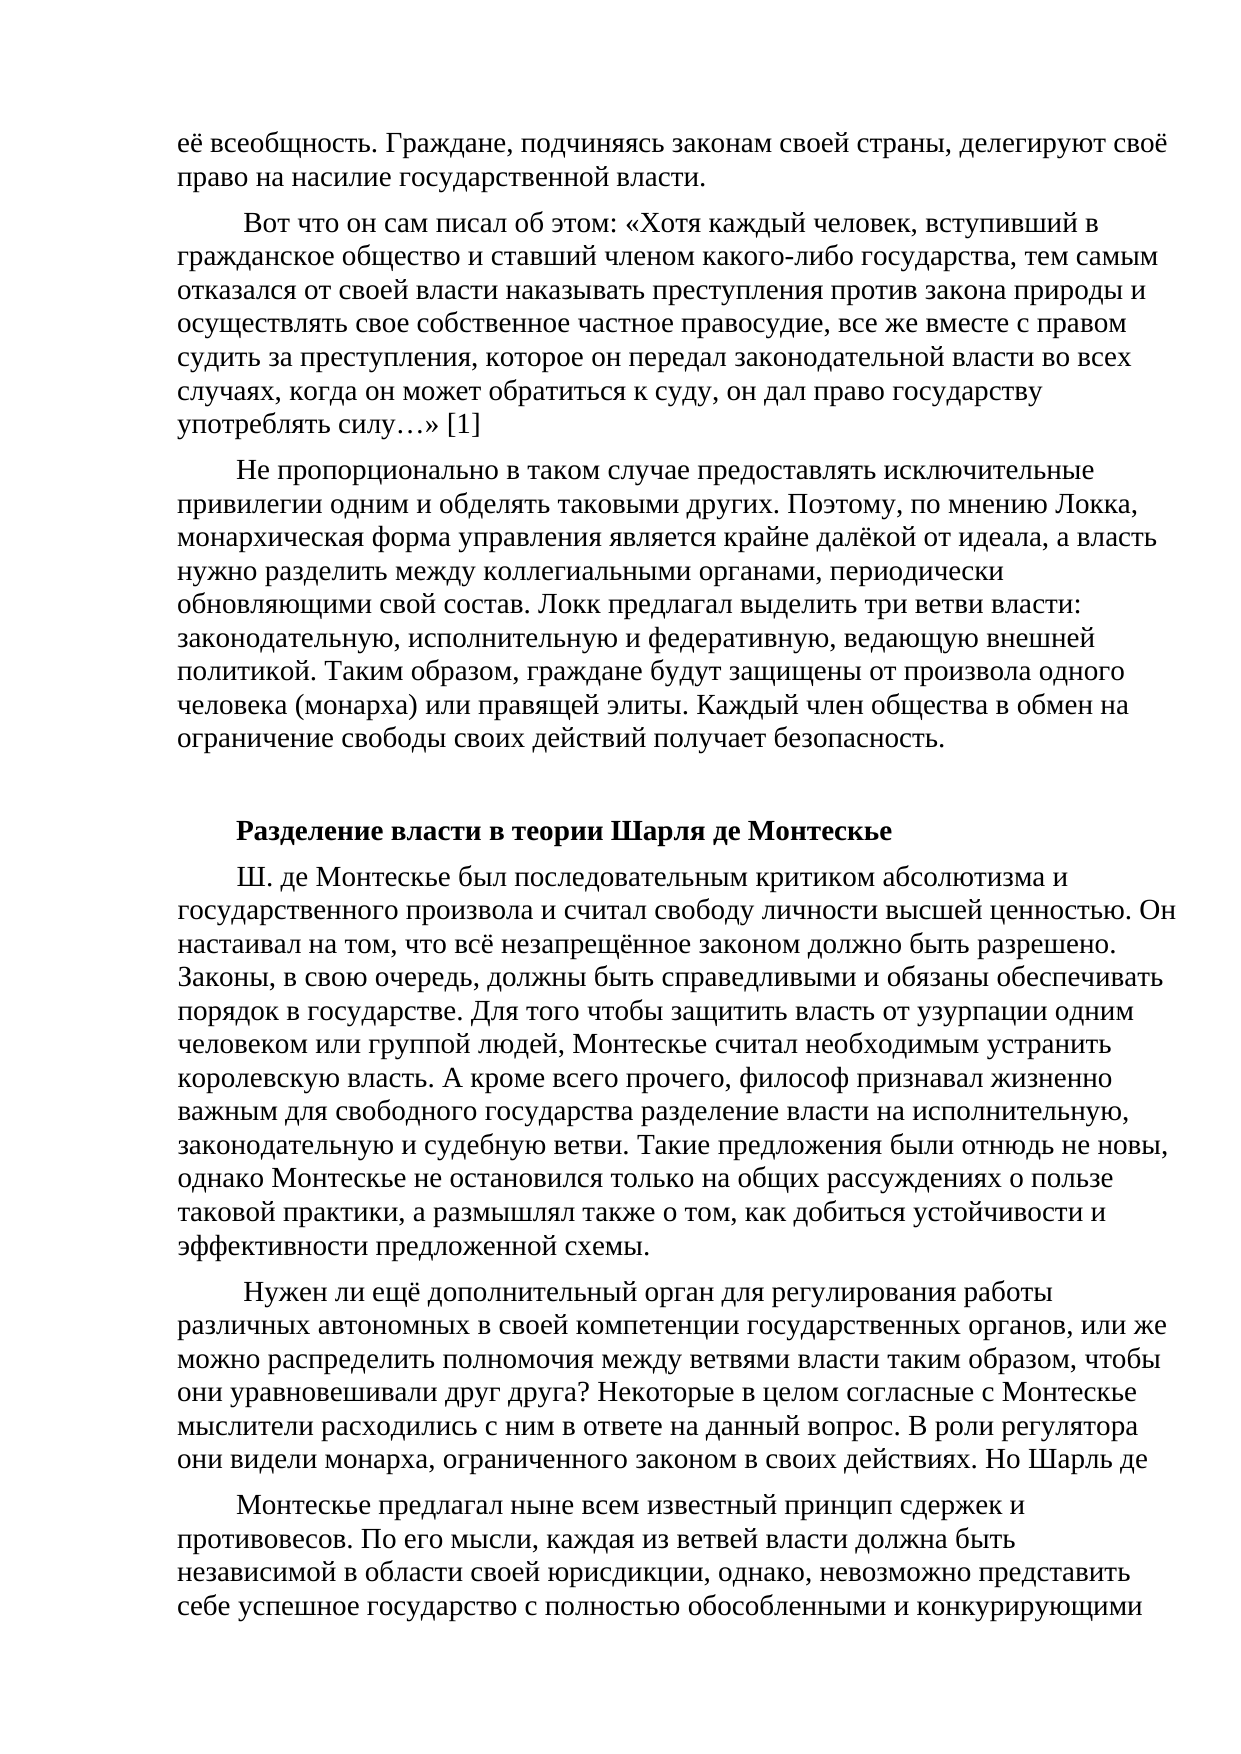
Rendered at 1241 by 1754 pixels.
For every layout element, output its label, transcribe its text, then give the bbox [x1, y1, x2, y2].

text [177, 125, 1182, 192]
text Не пропорционально в таком случае предоставлять исключительные привилегии одним и обделять таковыми других. Поэтому, по мнению Локка, монархическая форма управления является крайне далёкой от идеала, а власть нужно разделить между коллегиальными органами, периодически обновляющими свой состав. Локк предлагал выделить три ветви власти: законодательную, исполнительную и федеративную, ведающую внешней политикой. Таким образом, граждане будут защищены от произвола одного человека (монарха) или правящей элиты. Каждый член общества в обмен на ограничение свободы своих действий получает безопасность. [177, 452, 1182, 754]
subtitle Разделение власти в теории Шарля де Монтескье [177, 813, 1182, 846]
text Нужен ли ещё дополнительный орган для регулирования работы различных автономных в своей компетенции государственных органов, или же можно распределить полномочия между ветвями власти таким образом, чтобы они уравновешивали друг друга? Некоторые в целом согласные с Монтескье мыслители расходились с ним в ответе на данный вопрос. В роли регулятора они видели монарха, ограниченного законом в своих действиях. Но Шарль де [177, 1274, 1182, 1475]
text Ш. де Монтескье был последовательным критиком абсолютизма и государственного произвола и считал свободу личности высшей ценностью. Он настаивал на том, что всё незапрещённое законом должно быть разрешено. Законы, в свою очередь, должны быть справедливыми и обязаны обеспечивать порядок в государстве. Для того чтобы защитить власть от узурпации одним человеком или группой людей, Монтескье считал необходимым устранить королевскую власть. А кроме всего прочего, философ признавал жизненно важным для свободного государства разделение власти на исполнительную, законодательную и судебную ветви. Такие предложения были отнюдь не новы, однако Монтескье не остановился только на общих рассуждениях о пользе таковой практики, а размышлял также о том, как добиться устойчивости и эффективности предложенной схемы. [177, 859, 1182, 1261]
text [177, 1487, 1182, 1622]
text Вот что он сам писал об этом: «Хотя каждый человек, вступивший в гражданское общество и ставший членом какого-либо государства, тем самым отказался от своей власти наказывать преступления против закона природы и осуществлять свое собственное частное правосудие, все же вместе с правом судить за преступления, которое он передал законодательной власти во всех случаях, когда он может обратиться к суду, он дал право государству употреблять силу…» [1] [177, 205, 1182, 440]
